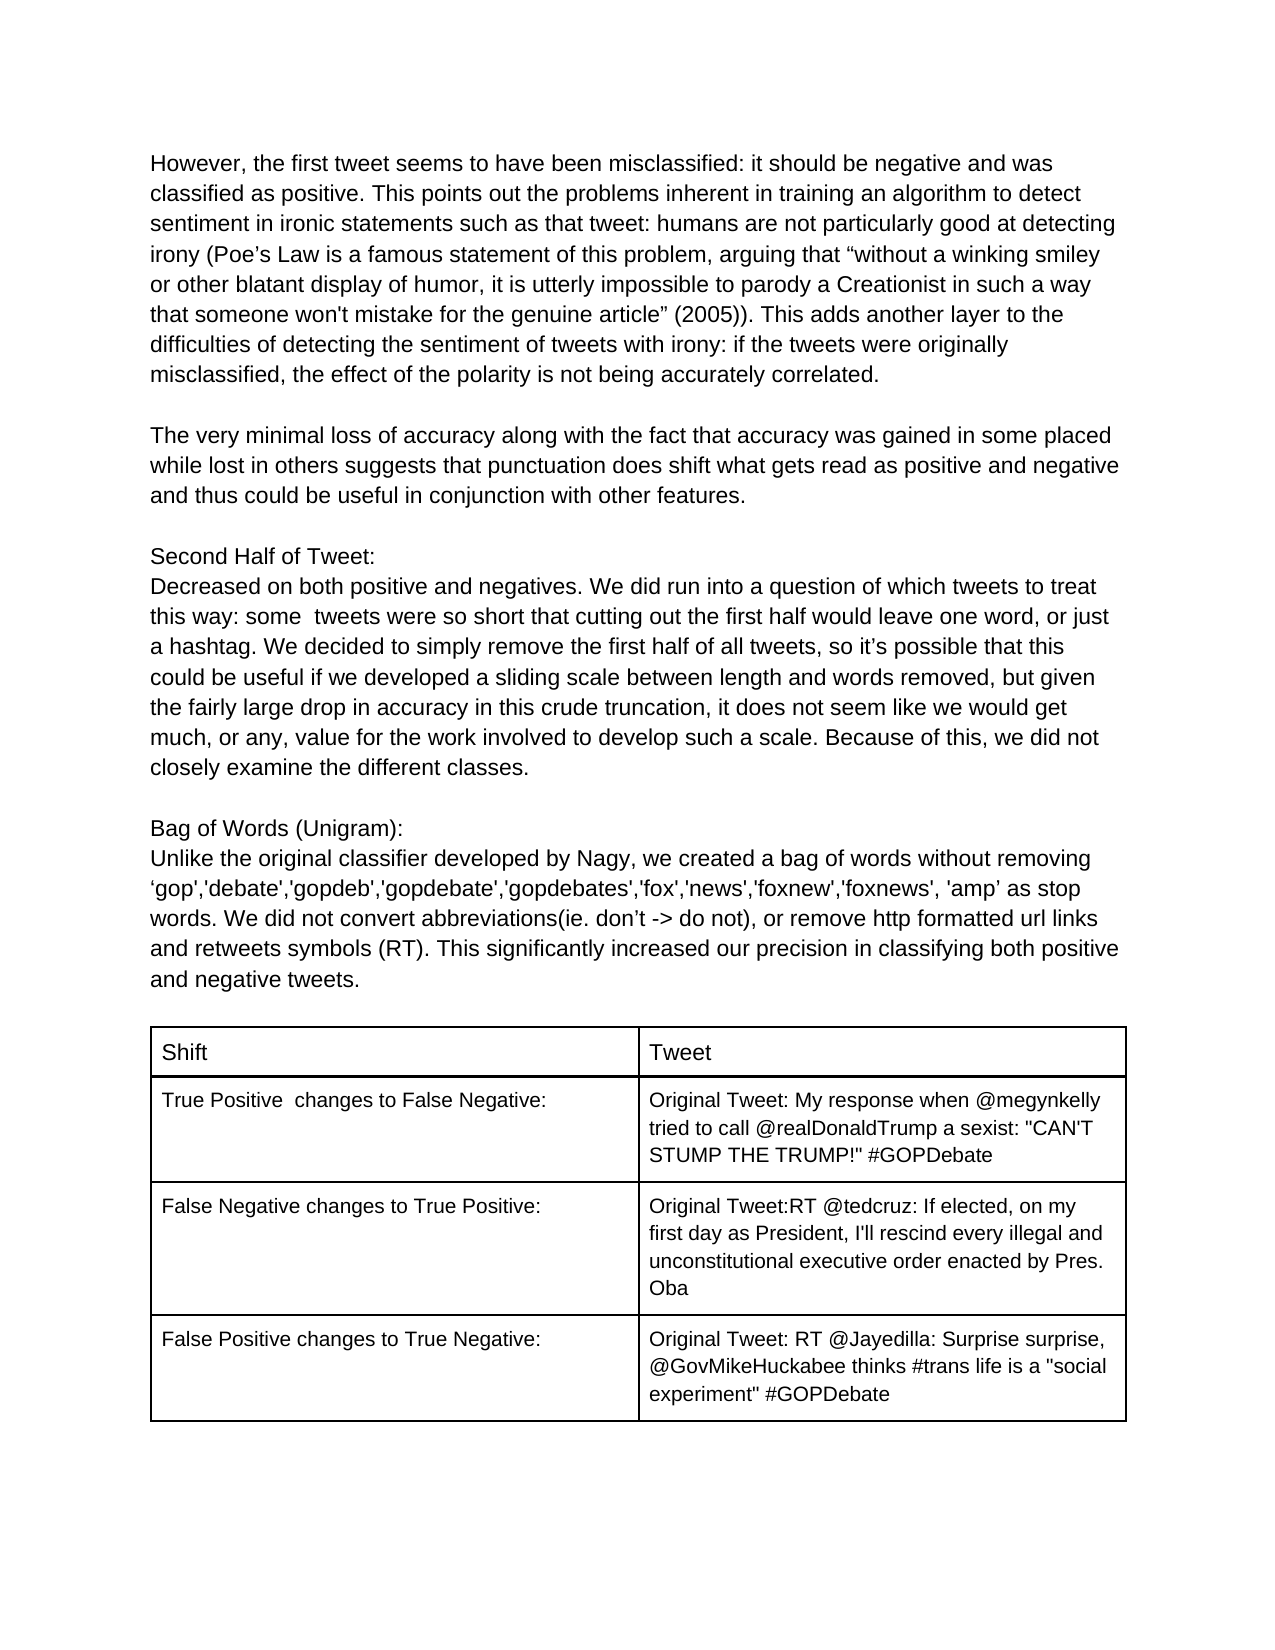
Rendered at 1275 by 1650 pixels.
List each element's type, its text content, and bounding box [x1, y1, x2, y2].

table_header Shift [152, 1028, 638, 1075]
table_cell False Negative changes to True Positive: [152, 1183, 638, 1314]
text Second Half of Tweet: [150, 543, 1125, 569]
table_cell False Positive changes to True Negative: [152, 1316, 638, 1420]
text Unlike the original classifier developed by Nagy, we created a bag of words without removing ‘gop','debate','gopdeb','gopdebate','gopdebates','fox','news','foxnew','foxnews', 'amp’ as stop words. We did not convert abbreviations(ie. don’t -> do not), or remove http formatted url links and retweets symbols (RT). This significantly increased our precision in classifying both positive and negative tweets. [150, 845, 1125, 992]
text Decreased on both positive and negatives. We did run into a question of which tweets to treat this way: some tweets were so short that cutting out the first half would leave one word, or just a hashtag. We decided to simply remove the first half of all tweets, so it’s possible that this could be useful if we developed a sliding scale between length and words removed, but given the fairly large drop in accuracy in this crude truncation, it does not seem like we would get much, or any, value for the work involved to develop such a scale. Because of this, we did not closely examine the different classes. [150, 573, 1125, 781]
text However, the first tweet seems to have been misclassified: it should be negative and was classified as positive. This points out the problems inherent in training an algorithm to detect sentiment in ironic statements such as that tweet: humans are not particularly good at detecting irony (Poe’s Law is a famous statement of this problem, arguing that “without a winking smiley or other blatant display of humor, it is utterly impossible to parody a Creationist in such a way that someone won't mistake for the genuine article” (2005)). This adds another layer to the difficulties of detecting the sentiment of tweets with irony: if the tweets were originally misclassified, the effect of the polarity is not being accurately correlated. [150, 150, 1125, 388]
table_cell True Positive changes to False Negative: [152, 1078, 638, 1181]
text The very minimal loss of accuracy along with the fact that accuracy was gained in some placed while lost in others suggests that punctuation does shift what gets read as positive and negative and thus could be useful in conjunction with other features. [150, 422, 1125, 509]
table_header Tweet [640, 1028, 1125, 1075]
table_cell Original Tweet:RT @tedcruz: If elected, on my first day as President, I'll rescind every illegal and unconstitutional executive order enacted by Pres. Oba [640, 1183, 1125, 1314]
table_cell Original Tweet: RT @Jayedilla: Surprise surprise, @GovMikeHuckabee thinks #trans life is a "social experiment" #GOPDebate [640, 1316, 1125, 1420]
table_cell Original Tweet: My response when @megynkelly tried to call @realDonaldTrump a sexist: "CAN'T STUMP THE TRUMP!" #GOPDebate [640, 1078, 1125, 1181]
text Bag of Words (Unigram): [150, 814, 1125, 841]
